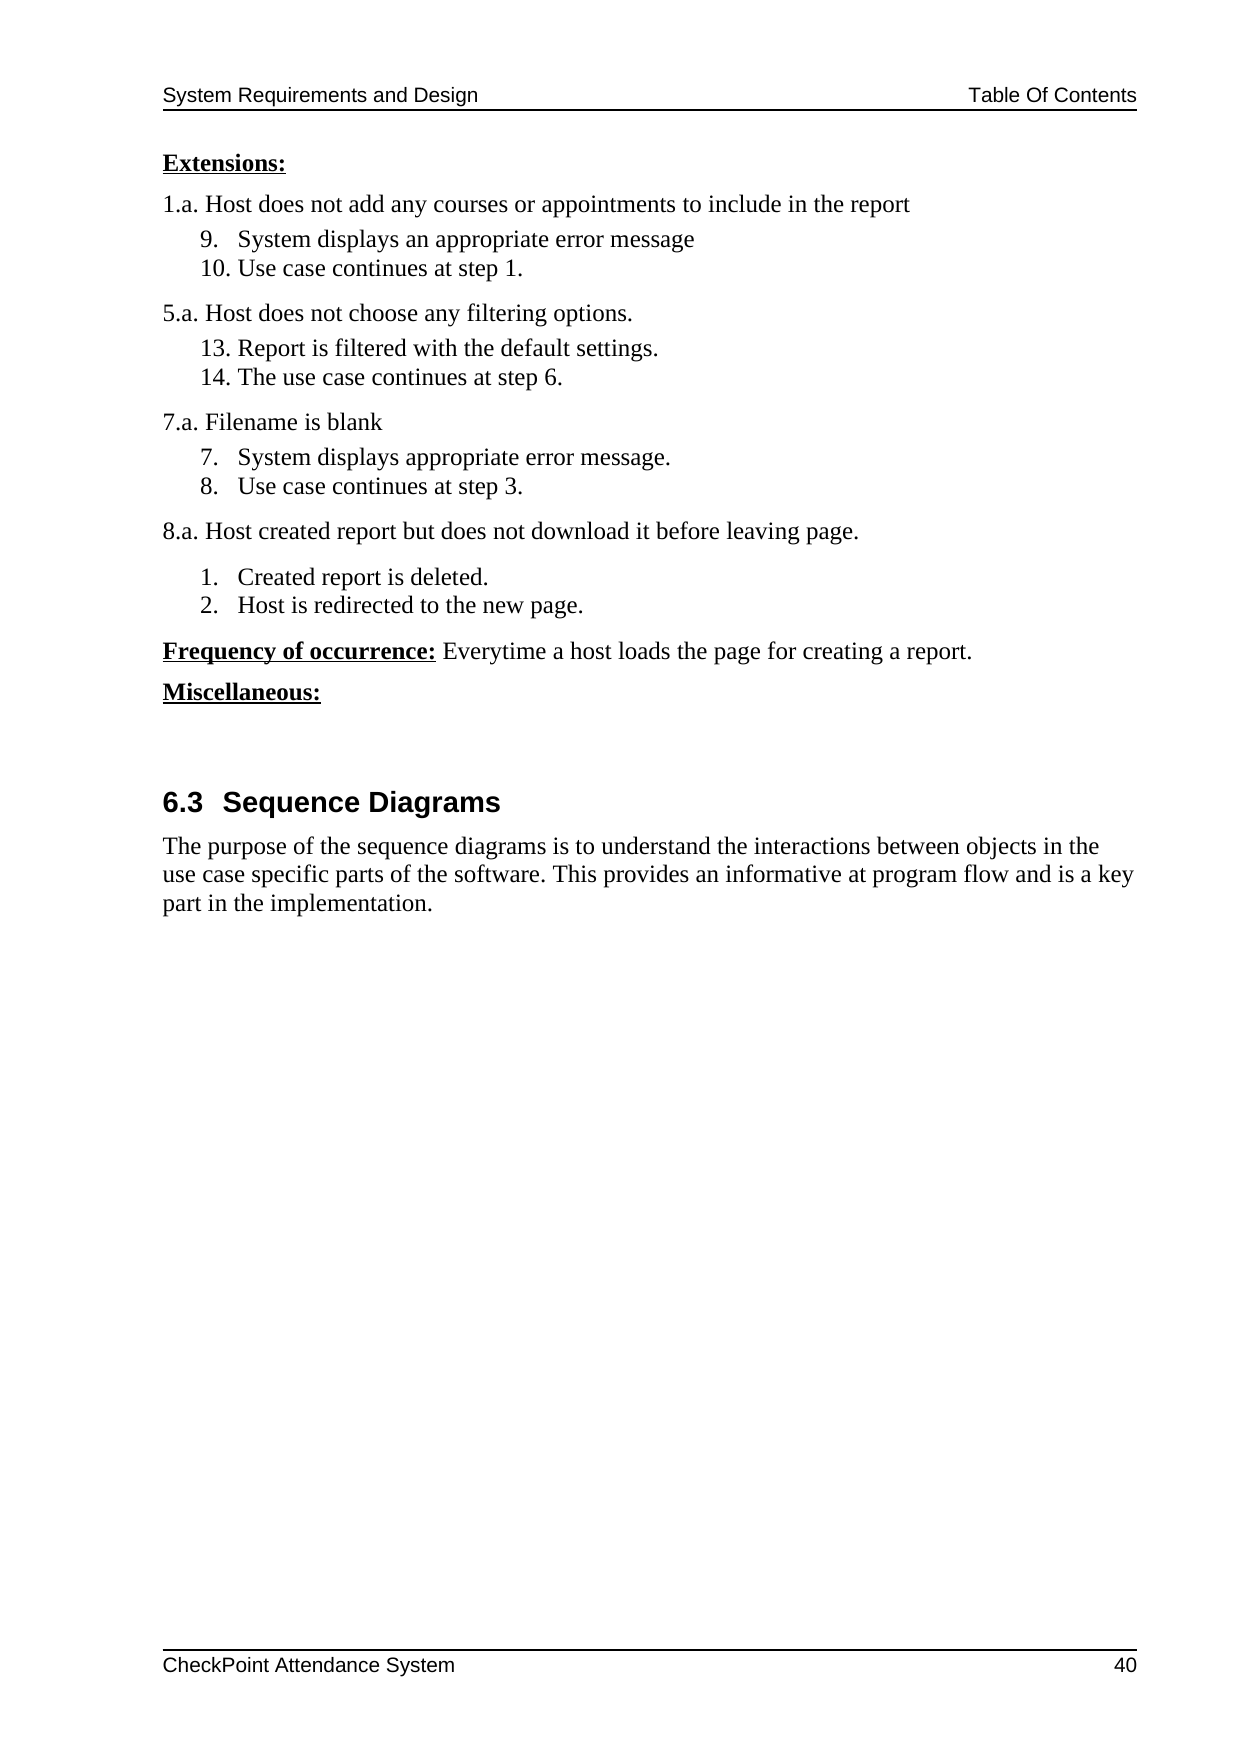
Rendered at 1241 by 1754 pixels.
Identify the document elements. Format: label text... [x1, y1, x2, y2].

text 1.a. Host does not add any courses or appointments to include in the report [162, 189, 1137, 218]
text Miscellaneous: [162, 677, 1137, 706]
subtitle Sequence Diagrams [162, 785, 1137, 818]
list Use case continues at step 1. [200, 253, 1137, 281]
list System displays appropriate error message. [200, 442, 1137, 471]
list The use case continues at step 6. [200, 362, 1137, 391]
text Frequency of occurrence: Everytime a host loads the page for creating a report. [162, 636, 1137, 665]
list Use case continues at step 3. [200, 471, 1137, 500]
list Report is filtered with the default settings. [200, 333, 1137, 362]
text 5.a. Host does not choose any filtering options. [162, 298, 1137, 327]
list Host is redirected to the new page. [200, 591, 1137, 619]
text 7.a. Filename is blank [162, 407, 1137, 436]
text Extensions: [162, 148, 1137, 176]
list System displays an appropriate error message [200, 224, 1137, 253]
text 8.a. Host created report but does not download it before leaving page. [162, 516, 1137, 545]
list Created report is deleted. [200, 562, 1137, 591]
text The purpose of the sequence diagrams is to understand the interactions between objects in the use case specific parts of the software. This provides an informative at program flow and is a key part in the implementation. [162, 831, 1137, 917]
